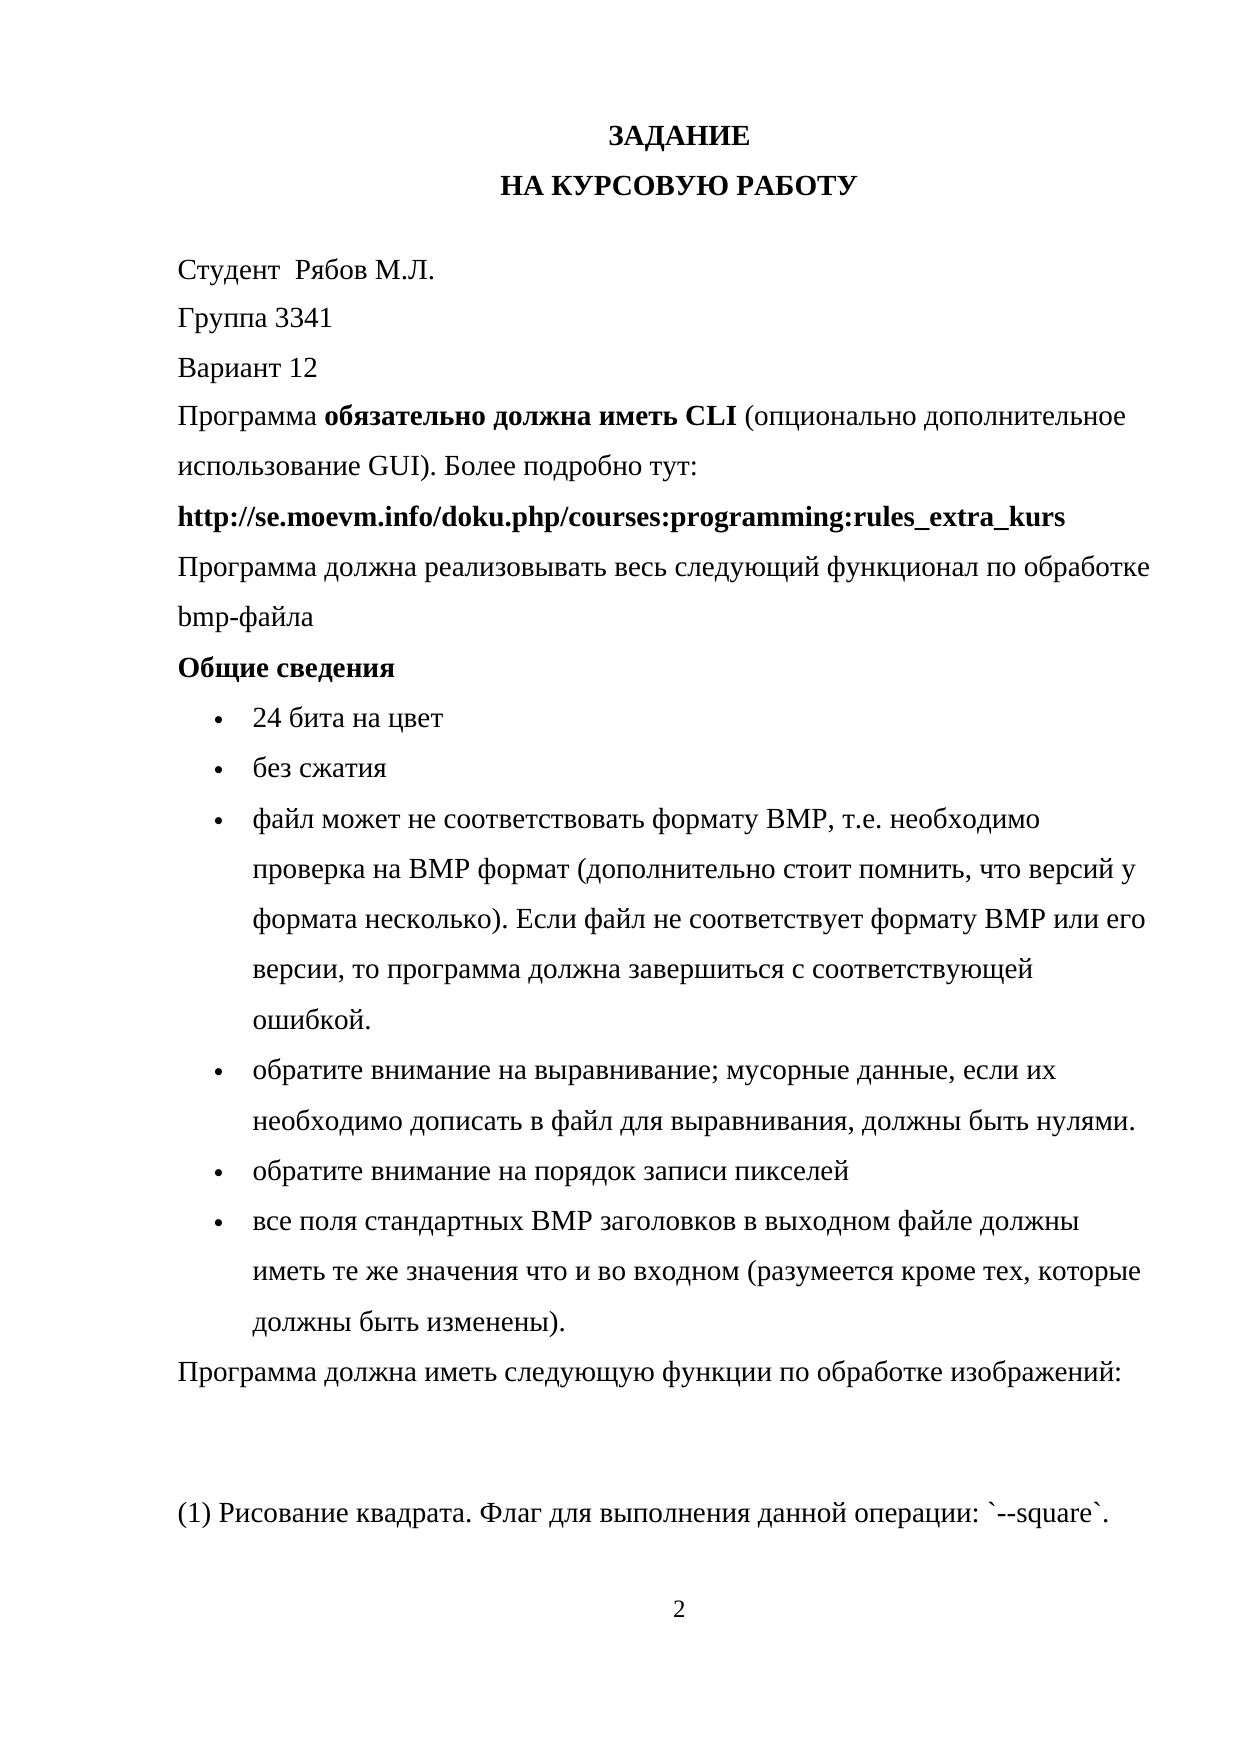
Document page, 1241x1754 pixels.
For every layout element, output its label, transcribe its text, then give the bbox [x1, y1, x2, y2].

text на курсовую работу [177, 168, 1181, 202]
table_cell Группа 3341 Вариант 12 [166, 300, 1170, 398]
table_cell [166, 398, 1170, 1529]
table_header Студент Рябов М.Л. [166, 252, 1170, 300]
text ЗАДАНИЕ [177, 118, 1181, 152]
